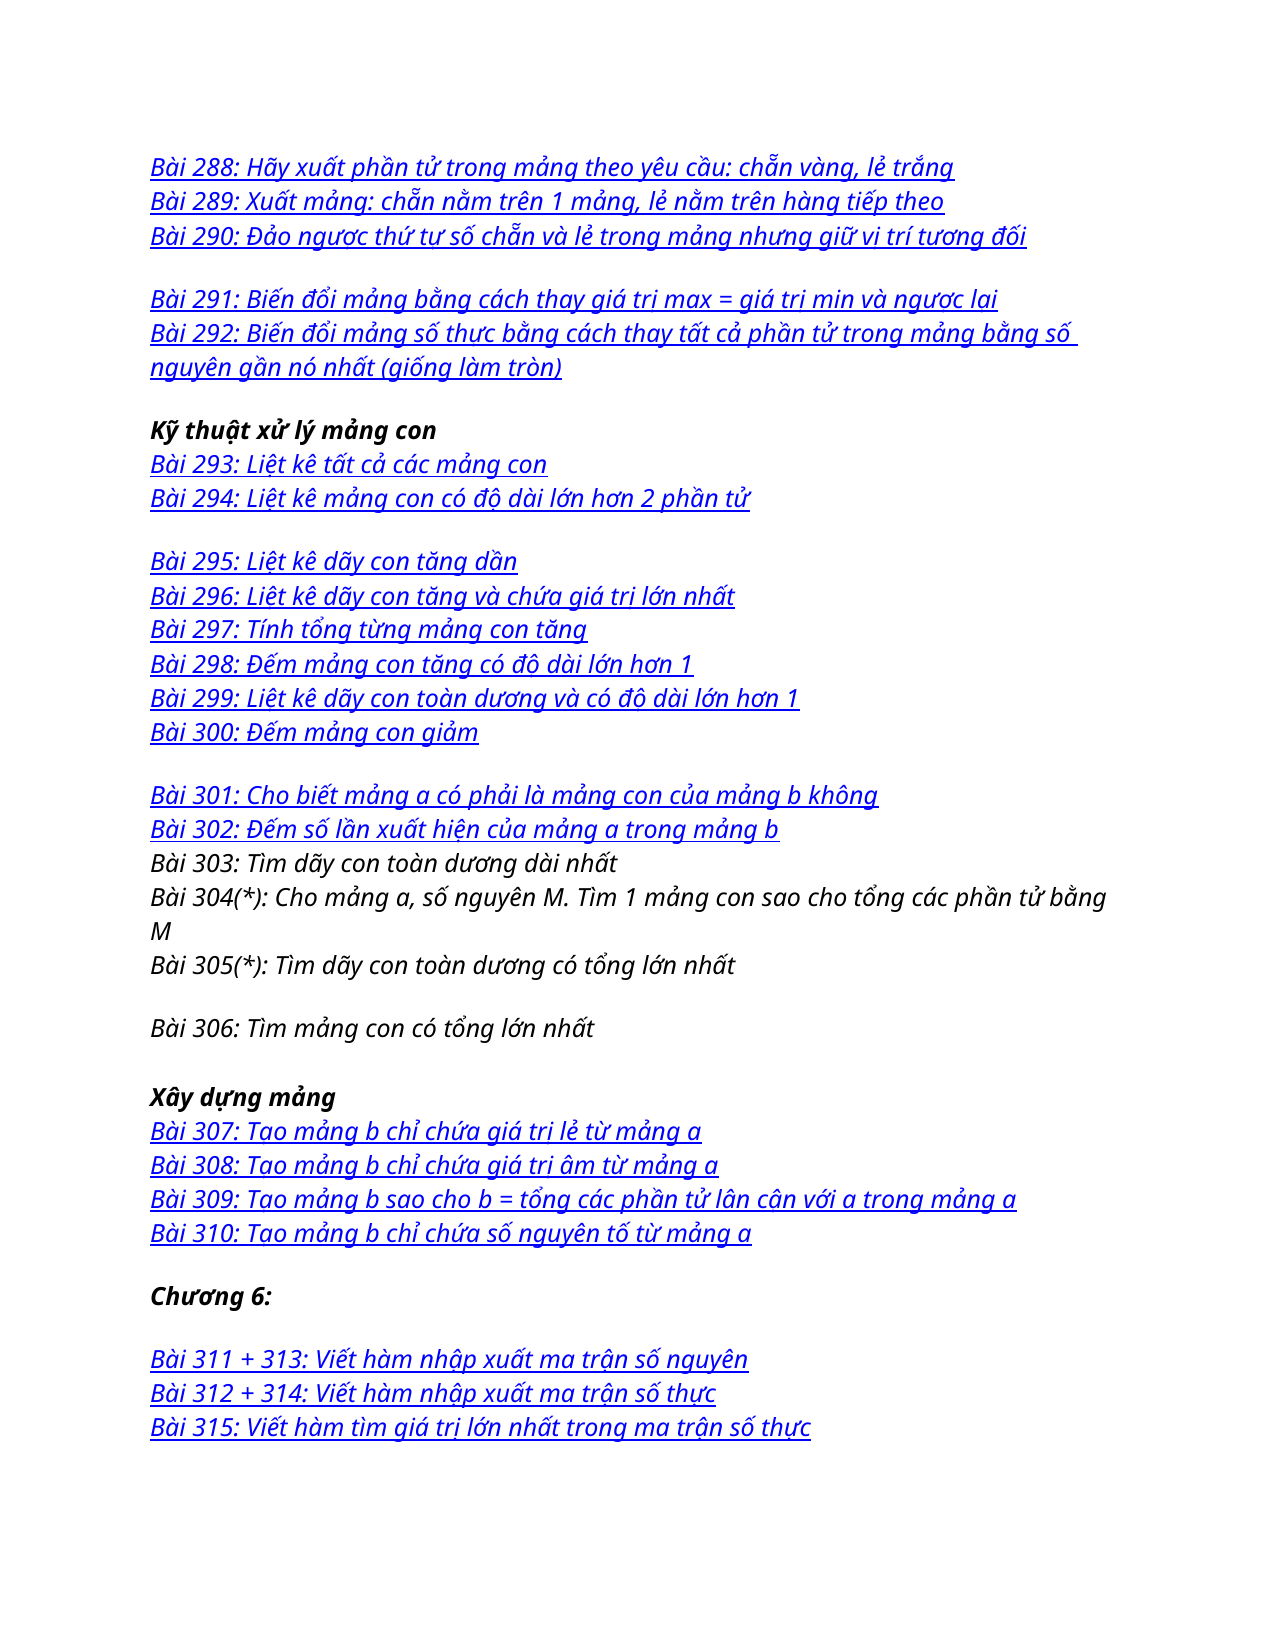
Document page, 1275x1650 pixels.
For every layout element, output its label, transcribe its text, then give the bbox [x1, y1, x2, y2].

text Bài 301: Cho biết mảng a có phải là mảng con của mảng b không Bài 302: Đếm số lần xuất hiện của mảng a trong mảng b Bài 303: Tìm dãy con toàn dương dài nhất Bài 304(*): Cho mảng a, số nguyên M. Tìm 1 mảng con sao cho tổng các phần tử bằng M Bài 305(*): Tìm dãy con toàn dương có tổng lớn nhất [150, 778, 1125, 982]
text Bài 311 + 313: Viết hàm nhập xuất ma trận số nguyên Bài 312 + 314: Viết hàm nhập xuất ma trận số thực Bài 315: Viết hàm tìm giá trị lớn nhất trong ma trận số thực [150, 1342, 1125, 1444]
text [150, 150, 1125, 252]
text Bài 306: Tìm mảng con có tổng lớn nhất Xây dựng mảng Bài 307: Tạo mảng b chỉ chứa giá trị lẻ từ mảng a Bài 308: Tạo mảng b chỉ chứa giá trị âm từ mảng a Bài 309: Tạo mảng b sao cho b = tổng các phần tử lân cận với a trong mảng a Bài 310: Tạo mảng b chỉ chứa số nguyên tố từ mảng a [150, 1011, 1125, 1249]
text Kỹ thuật xử lý mảng con Bài 293: Liệt kê tất cả các mảng con Bài 294: Liệt kê mảng con có độ dài lớn hơn 2 phần tử [150, 413, 1125, 515]
text Chương 6:​ [150, 1279, 1125, 1313]
text Bài 291: Biến đổi mảng bằng cách thay giá trị max = giá trị min và ngược lại Bài 292: Biến đổi mảng số thực bằng cách thay tất cả phần tử trong mảng bằng số nguyên gần nó nhất (giống làm tròn) [150, 281, 1125, 383]
text Bài 295: Liệt kê dãy con tăng dần Bài 296: Liệt kê dãy con tăng và chứa giá trị lớn nhất Bài 297: Tính tổng từng mảng con tăng Bài 298: Đếm mảng con tăng có độ dài lớn hơn 1 Bài 299: Liệt kê dãy con toàn dương và có độ dài lớn hơn 1 Bài 300: Đếm mảng con giảm [150, 544, 1125, 748]
